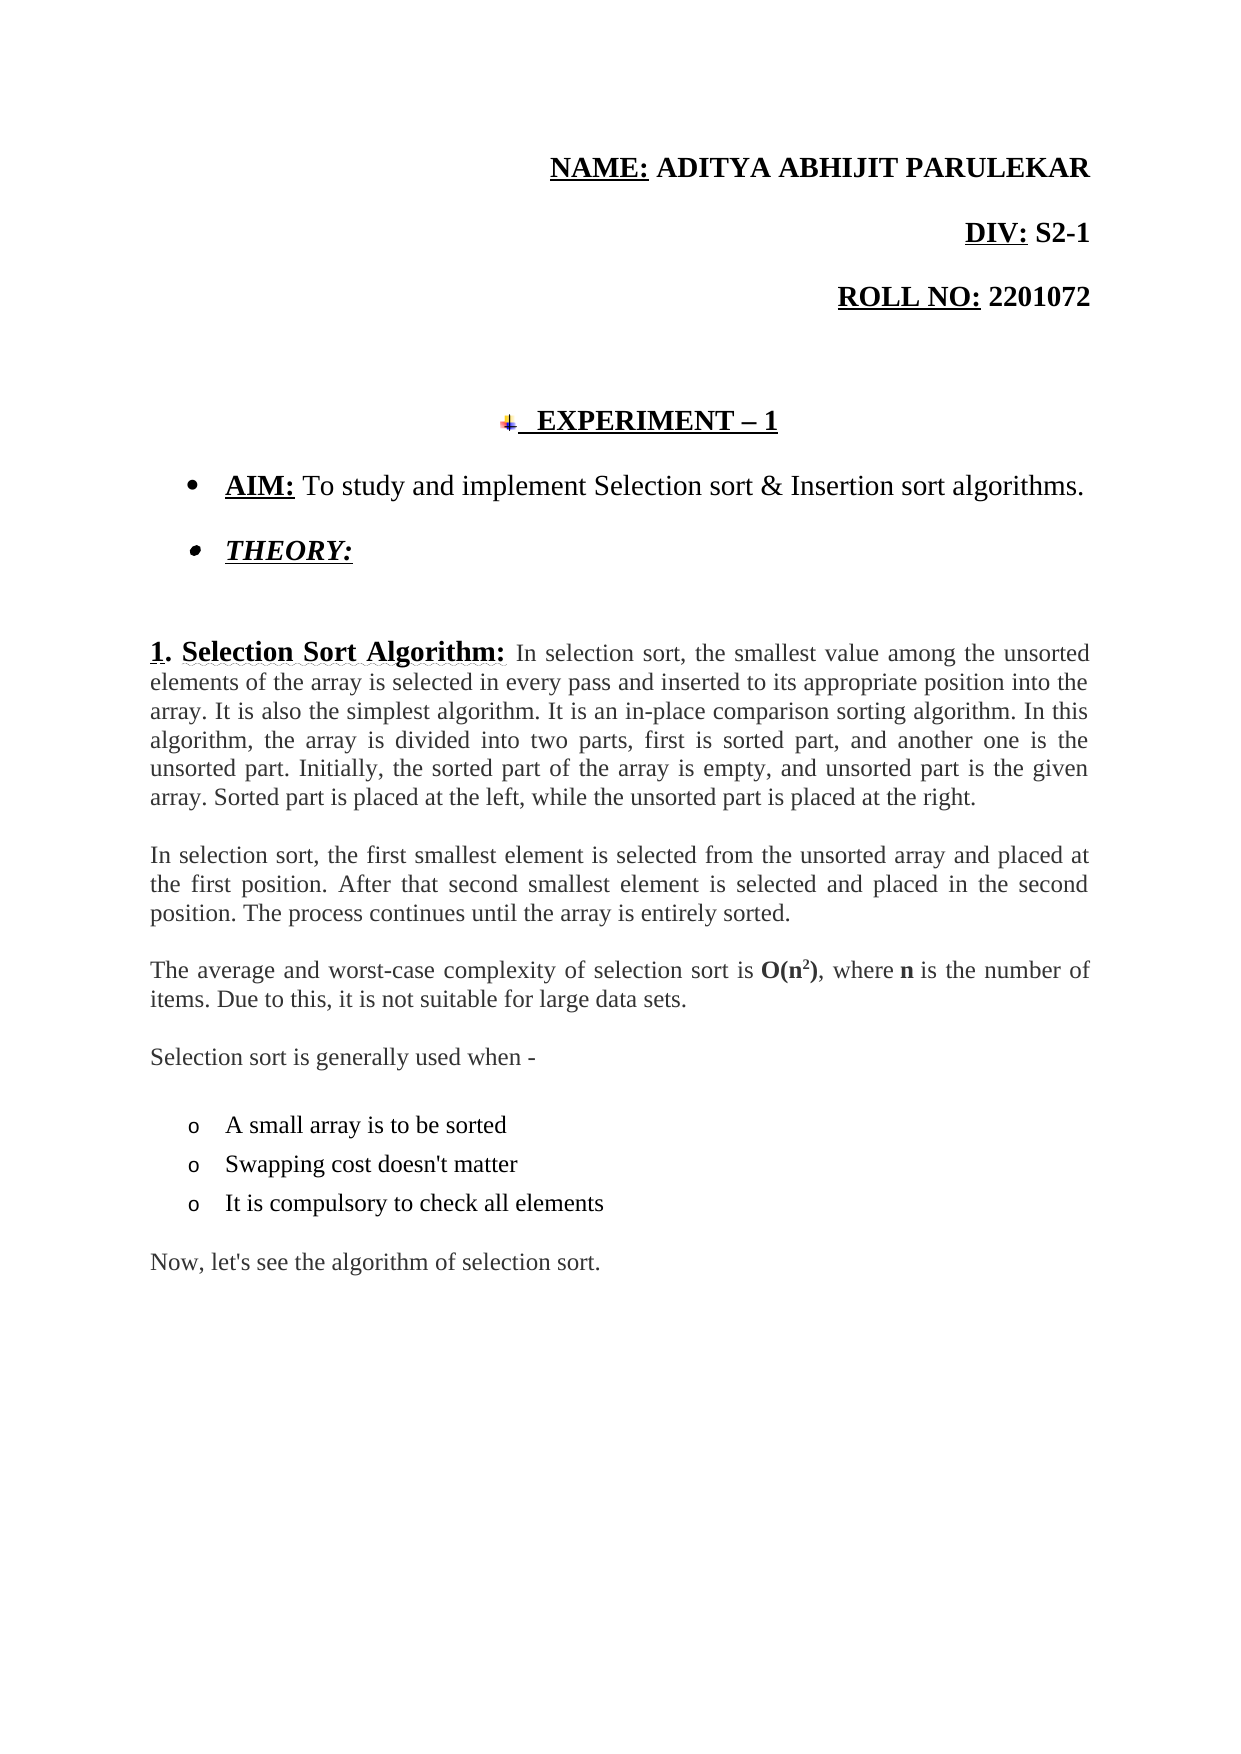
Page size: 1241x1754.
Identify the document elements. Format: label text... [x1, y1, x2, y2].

text The average and worst-case complexity of selection sort is O(n2), where n is the number of items. Due to this, it is not suitable for large data sets. [150, 956, 1090, 1013]
picture [500, 413, 517, 431]
list It is compulsory to check all elements [187, 1178, 1090, 1217]
text Now, let's see the algorithm of selection sort. [150, 1247, 1090, 1275]
text 1. Selection Sort Algorithm: In selection sort, the smallest value among the unsorted elements of the array is selected in every pass and inserted to its appropriate position into the array. It is also the simplest algorithm. It is an in-place comparison sorting algorithm. In this algorithm, the array is divided into two parts, first is sorted part, and another one is the unsorted part. Initially, the sorted part of the array is empty, and unsorted part is the given array. Sorted part is placed at the left, while the unsorted part is placed at the right. [150, 634, 1090, 811]
list Swapping cost doesn't matter [187, 1139, 1090, 1178]
list AIM: To study and implement Selection sort & Insertion sort algorithms. [187, 468, 1090, 502]
text Selection sort is generally used when - [150, 1042, 1090, 1071]
list A small array is to be sorted [187, 1100, 1090, 1139]
text ROLL NO: 2201072 [150, 279, 1090, 313]
text DIV: S2-1 [150, 215, 1090, 248]
text NAME: ADITYA ABHIJIT PARULEKAR [150, 150, 1090, 183]
text In selection sort, the first smallest element is selected from the unsorted array and placed at the first position. After that second smallest element is selected and placed in the second position. The process continues until the array is entirely sorted. [150, 840, 1090, 926]
list THEORY: [187, 533, 1090, 567]
list EXPERIMENT – 1 [187, 403, 1090, 436]
